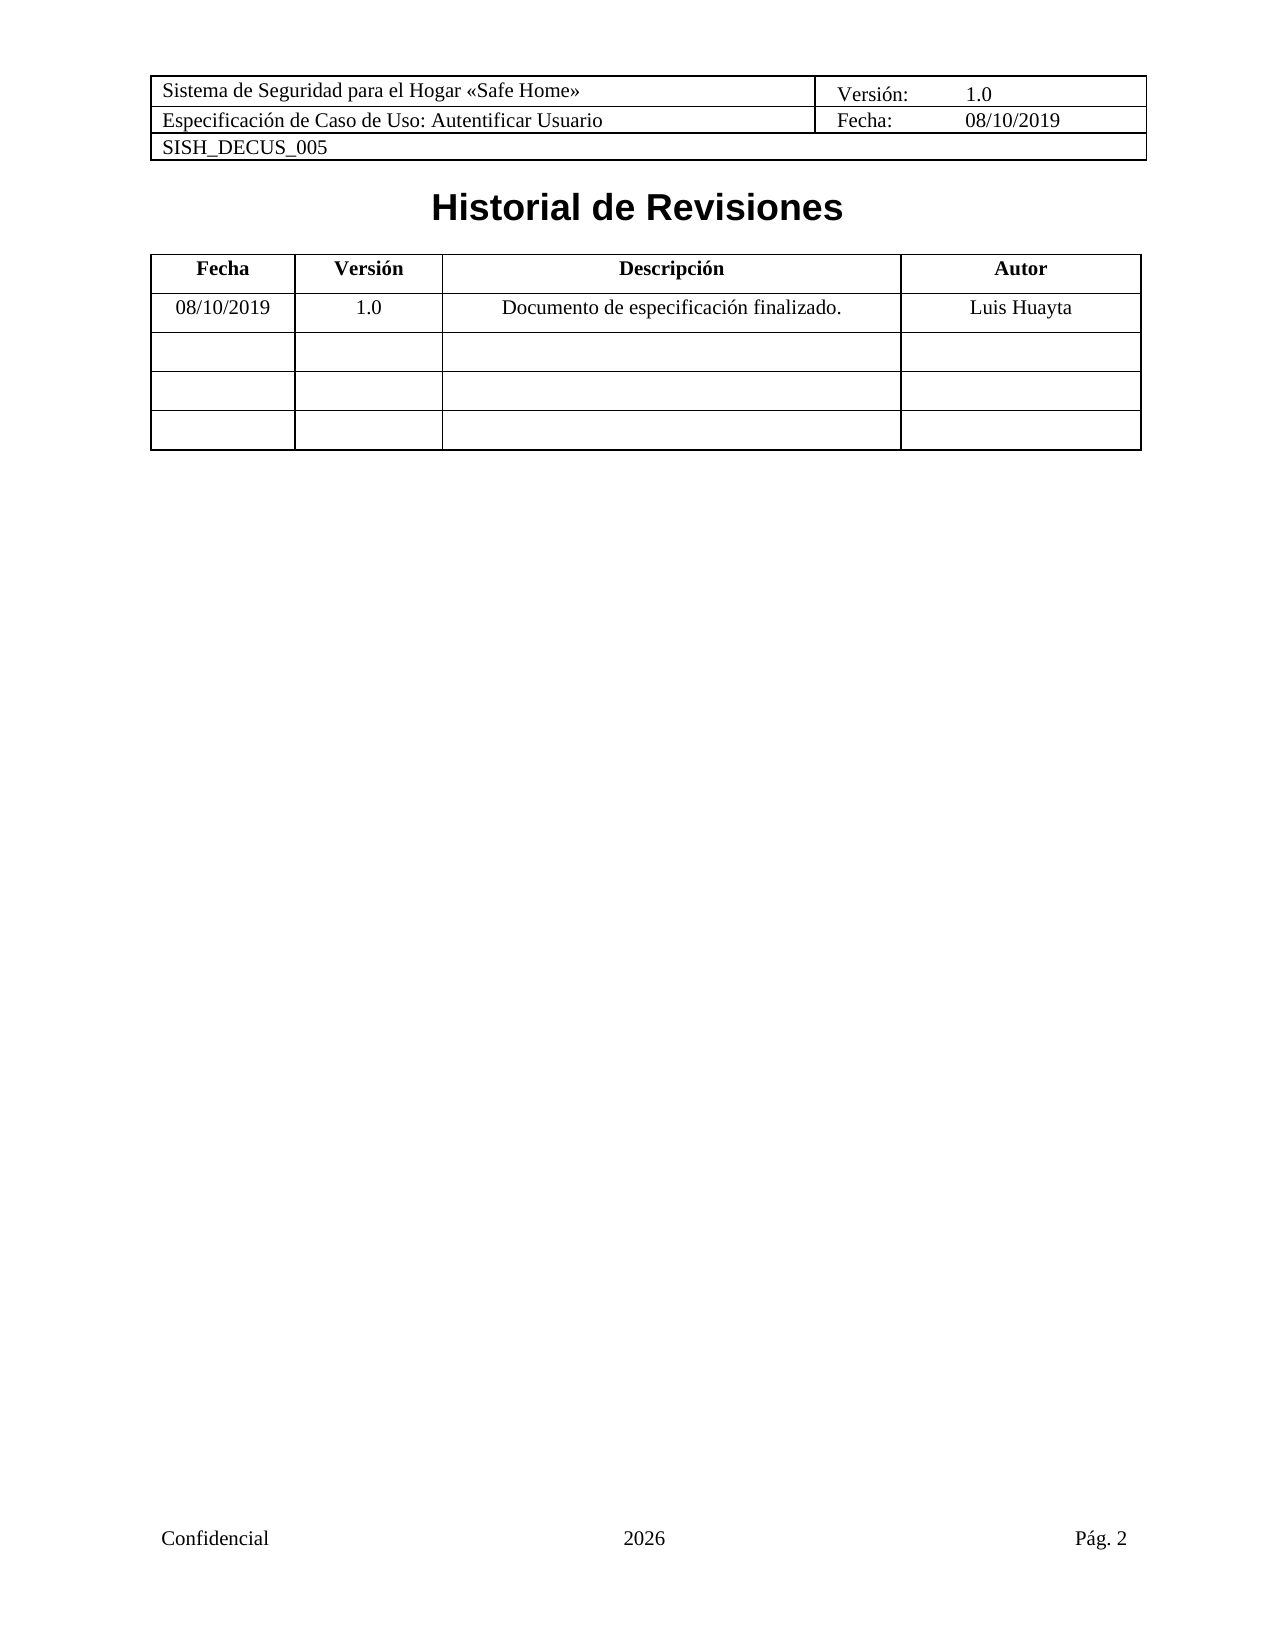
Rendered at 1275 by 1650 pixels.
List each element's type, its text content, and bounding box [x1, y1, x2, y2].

table_header Versión [296, 255, 442, 293]
table_cell [443, 333, 900, 371]
table_cell [443, 372, 900, 410]
table_cell 1.0 [296, 294, 442, 332]
table_header Autor [902, 255, 1140, 293]
table_cell 08/10/2019 [152, 294, 294, 332]
table_cell Luis Huayta [902, 294, 1140, 332]
table_cell [443, 411, 900, 449]
table_cell [152, 333, 294, 371]
table_cell [902, 411, 1140, 449]
table_cell [296, 411, 442, 449]
table_cell [152, 372, 294, 410]
table_cell Documento de especificación finalizado. [443, 294, 900, 332]
table_cell [902, 333, 1140, 371]
title Historial de Revisiones [150, 185, 1125, 228]
table_header Descripción [443, 255, 900, 293]
table_header Fecha [152, 255, 294, 293]
table_cell [152, 411, 294, 449]
table_cell [902, 372, 1140, 410]
table_cell [296, 372, 442, 410]
table_cell [296, 333, 442, 371]
